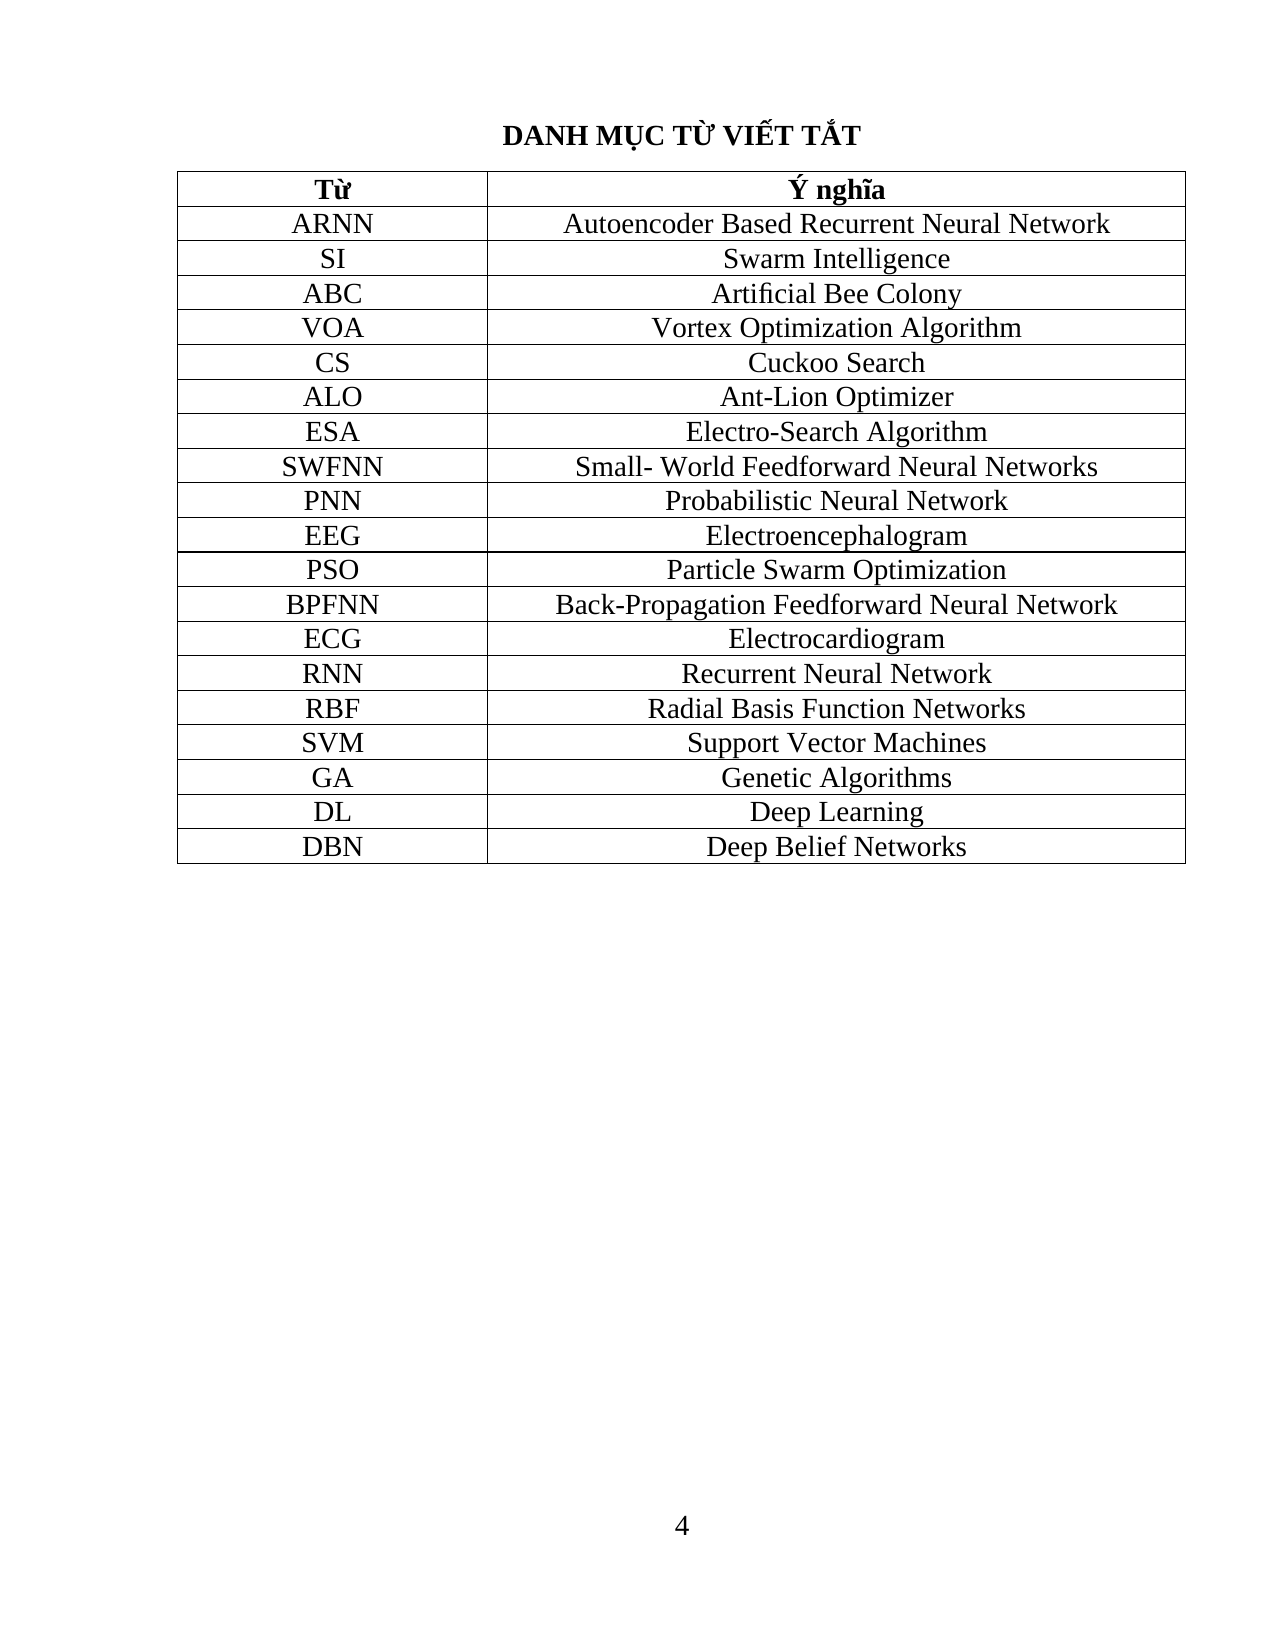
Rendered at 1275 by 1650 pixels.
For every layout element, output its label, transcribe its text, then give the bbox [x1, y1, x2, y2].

table_cell DBN [178, 829, 487, 863]
table_cell ARNN [178, 207, 487, 240]
table_cell SVM [178, 725, 487, 759]
table_cell Recurrent Neural Network [488, 656, 1185, 690]
table_cell PNN [178, 483, 487, 517]
table_cell ECG [178, 622, 487, 655]
table_cell Support Vector Machines [488, 725, 1185, 759]
table_cell Electro-Search Algorithm [488, 414, 1185, 448]
table_cell Genetic Algorithms [488, 760, 1185, 793]
table_cell Artiﬁcial Bee Colony [488, 276, 1185, 309]
table_cell Swarm Intelligence [488, 241, 1185, 275]
table_cell ALO [178, 380, 487, 413]
table_cell Cuckoo Search [488, 345, 1185, 378]
table_cell Ant-Lion Optimizer [488, 380, 1185, 413]
table_cell Autoencoder Based Recurrent Neural Network [488, 207, 1185, 240]
table_cell GA [178, 760, 487, 793]
table_cell Electroencephalogram [488, 518, 1185, 551]
table_cell SWFNN [178, 449, 487, 482]
table_cell Electrocardiogram [488, 622, 1185, 655]
table_cell Radial Basis Function Networks [488, 691, 1185, 724]
table_cell CS [178, 345, 487, 378]
table_cell Particle Swarm Optimization [488, 553, 1185, 586]
table_cell SI [178, 241, 487, 275]
table_cell Deep Belief Networks [488, 829, 1185, 863]
table_cell PSO [178, 553, 487, 586]
table_cell RNN [178, 656, 487, 690]
table_header Từ [178, 172, 487, 206]
table_cell Back-Propagation Feedforward Neural Network [488, 587, 1185, 621]
table_cell Deep Learning [488, 795, 1185, 828]
table_cell EEG [178, 518, 487, 551]
table_cell Vortex Optimization Algorithm [488, 310, 1185, 344]
table_cell BPFNN [178, 587, 487, 621]
table_cell ESA [178, 414, 487, 448]
table_cell VOA [178, 310, 487, 344]
table_cell ABC [178, 276, 487, 309]
table_cell Small- World Feedforward Neural Networks [488, 449, 1185, 482]
table_header Ý nghĩa [488, 172, 1185, 206]
table_cell RBF [178, 691, 487, 724]
table_cell Probabilistic Neural Network [488, 483, 1185, 517]
text DANH MỤC TỪ VIẾT TẮT [177, 118, 1186, 152]
table_cell DL [178, 795, 487, 828]
